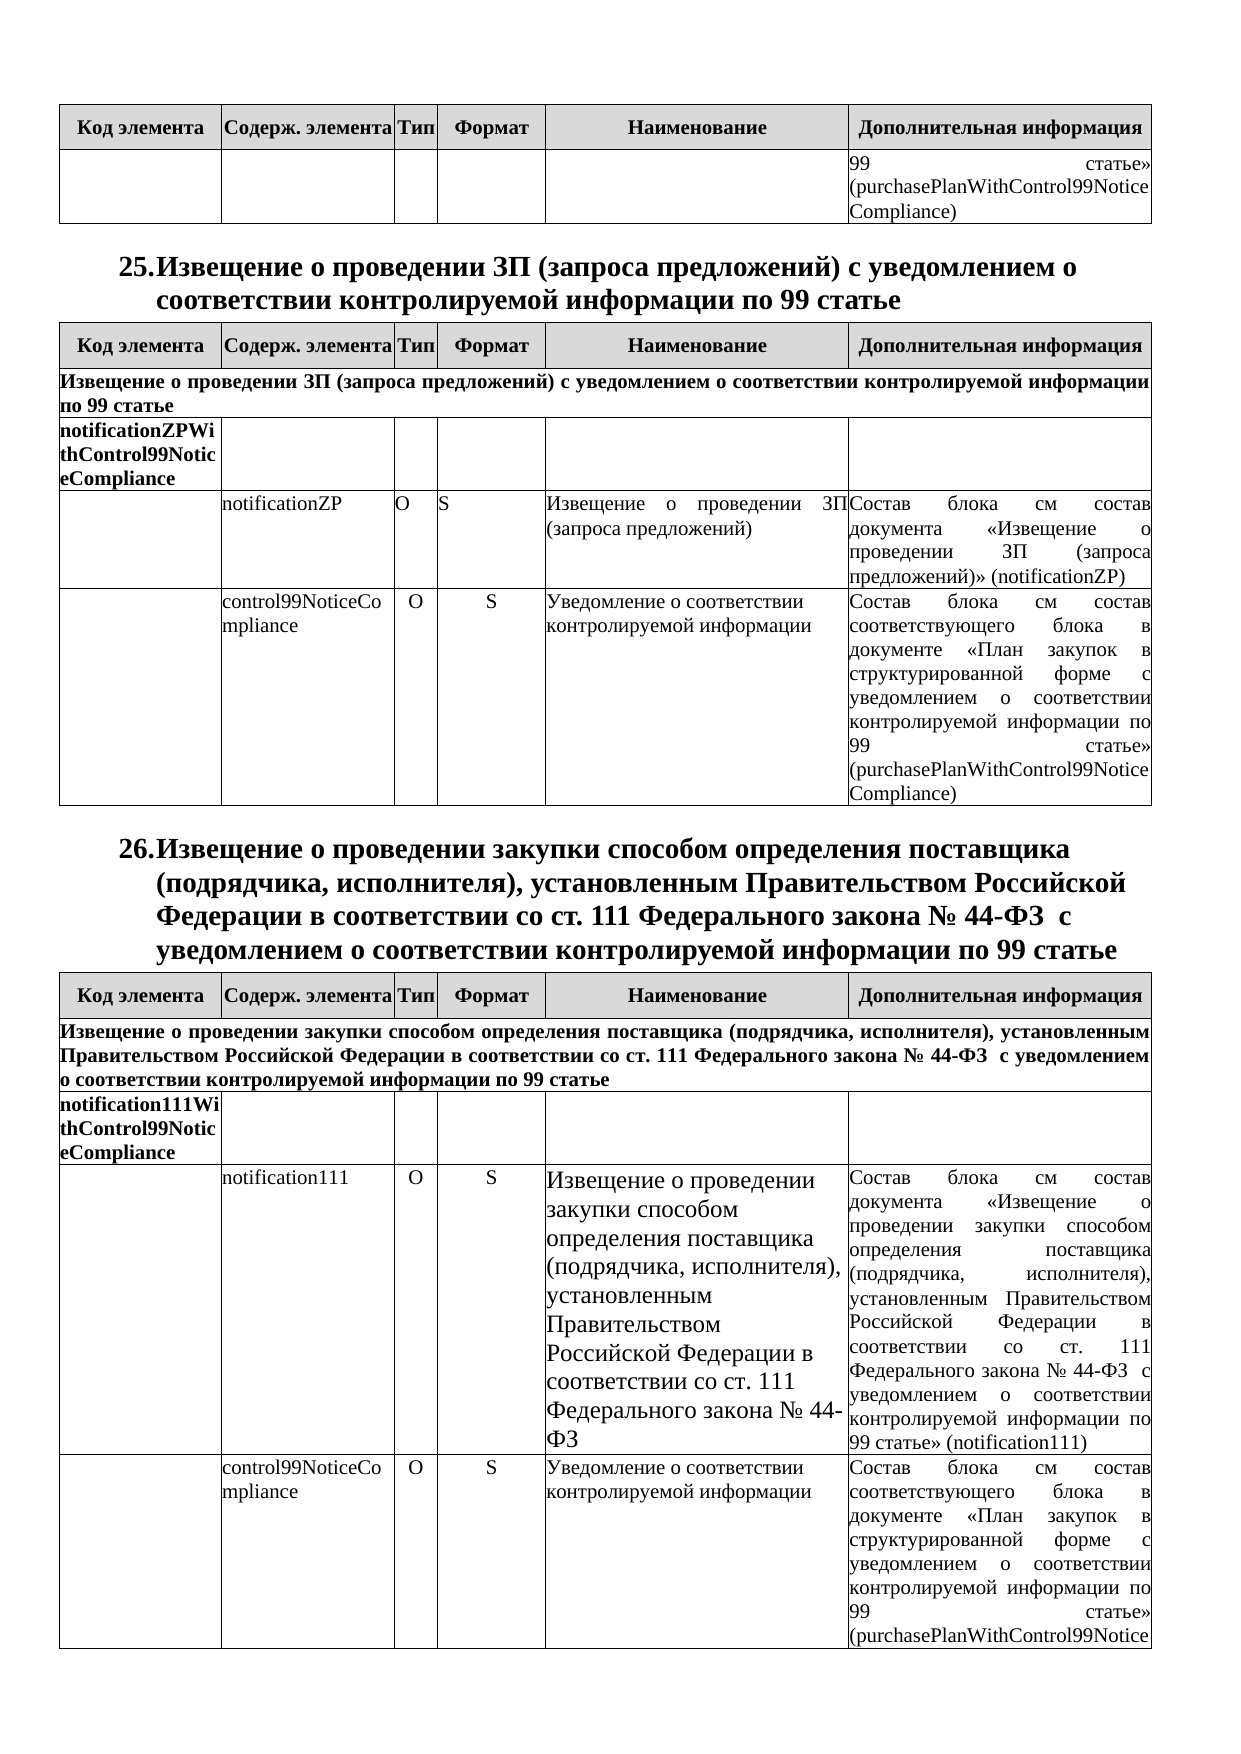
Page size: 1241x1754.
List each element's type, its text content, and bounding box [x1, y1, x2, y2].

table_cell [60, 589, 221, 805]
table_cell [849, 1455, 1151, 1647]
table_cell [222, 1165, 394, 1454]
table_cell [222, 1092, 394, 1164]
subtitle Извещение о проведении закупки способом определения поставщика (подрядчика, исполнителя), установленным Правительством Российской Федерации в соответствии со ст. 111 Федерального закона № 44-ФЗ с уведомлением о соответствии контролируемой информации по 99 статье [118, 831, 1152, 965]
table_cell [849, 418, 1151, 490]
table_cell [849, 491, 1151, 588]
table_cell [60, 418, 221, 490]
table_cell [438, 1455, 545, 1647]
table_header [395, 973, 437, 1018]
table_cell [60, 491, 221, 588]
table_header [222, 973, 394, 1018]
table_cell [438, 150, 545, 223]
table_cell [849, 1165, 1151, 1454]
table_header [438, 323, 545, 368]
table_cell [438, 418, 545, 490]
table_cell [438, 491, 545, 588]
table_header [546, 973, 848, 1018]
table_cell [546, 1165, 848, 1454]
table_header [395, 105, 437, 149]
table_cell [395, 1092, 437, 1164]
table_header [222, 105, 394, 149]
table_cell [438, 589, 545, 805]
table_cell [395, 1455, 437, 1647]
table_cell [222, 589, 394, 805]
subtitle Извещение о проведении ЗП (запроса предложений) с уведомлением о соответствии контролируемой информации по 99 статье [118, 249, 1152, 316]
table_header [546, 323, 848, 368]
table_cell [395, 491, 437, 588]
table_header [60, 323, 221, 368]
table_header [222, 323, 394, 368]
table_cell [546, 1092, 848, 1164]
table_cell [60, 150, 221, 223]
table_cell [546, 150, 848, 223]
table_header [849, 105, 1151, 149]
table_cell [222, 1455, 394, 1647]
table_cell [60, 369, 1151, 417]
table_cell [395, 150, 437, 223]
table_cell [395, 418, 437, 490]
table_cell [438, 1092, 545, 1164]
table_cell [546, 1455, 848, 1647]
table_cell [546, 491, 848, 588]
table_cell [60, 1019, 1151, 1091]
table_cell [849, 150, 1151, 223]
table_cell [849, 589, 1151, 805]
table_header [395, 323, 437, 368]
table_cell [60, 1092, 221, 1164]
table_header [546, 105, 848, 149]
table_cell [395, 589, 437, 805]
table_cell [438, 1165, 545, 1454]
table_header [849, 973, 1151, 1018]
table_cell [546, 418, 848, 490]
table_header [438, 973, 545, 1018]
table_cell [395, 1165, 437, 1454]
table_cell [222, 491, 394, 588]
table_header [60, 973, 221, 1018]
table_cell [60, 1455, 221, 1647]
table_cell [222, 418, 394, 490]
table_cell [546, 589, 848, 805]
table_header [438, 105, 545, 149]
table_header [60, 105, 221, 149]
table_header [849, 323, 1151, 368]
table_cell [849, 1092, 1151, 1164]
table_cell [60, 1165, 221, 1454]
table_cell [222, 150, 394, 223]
